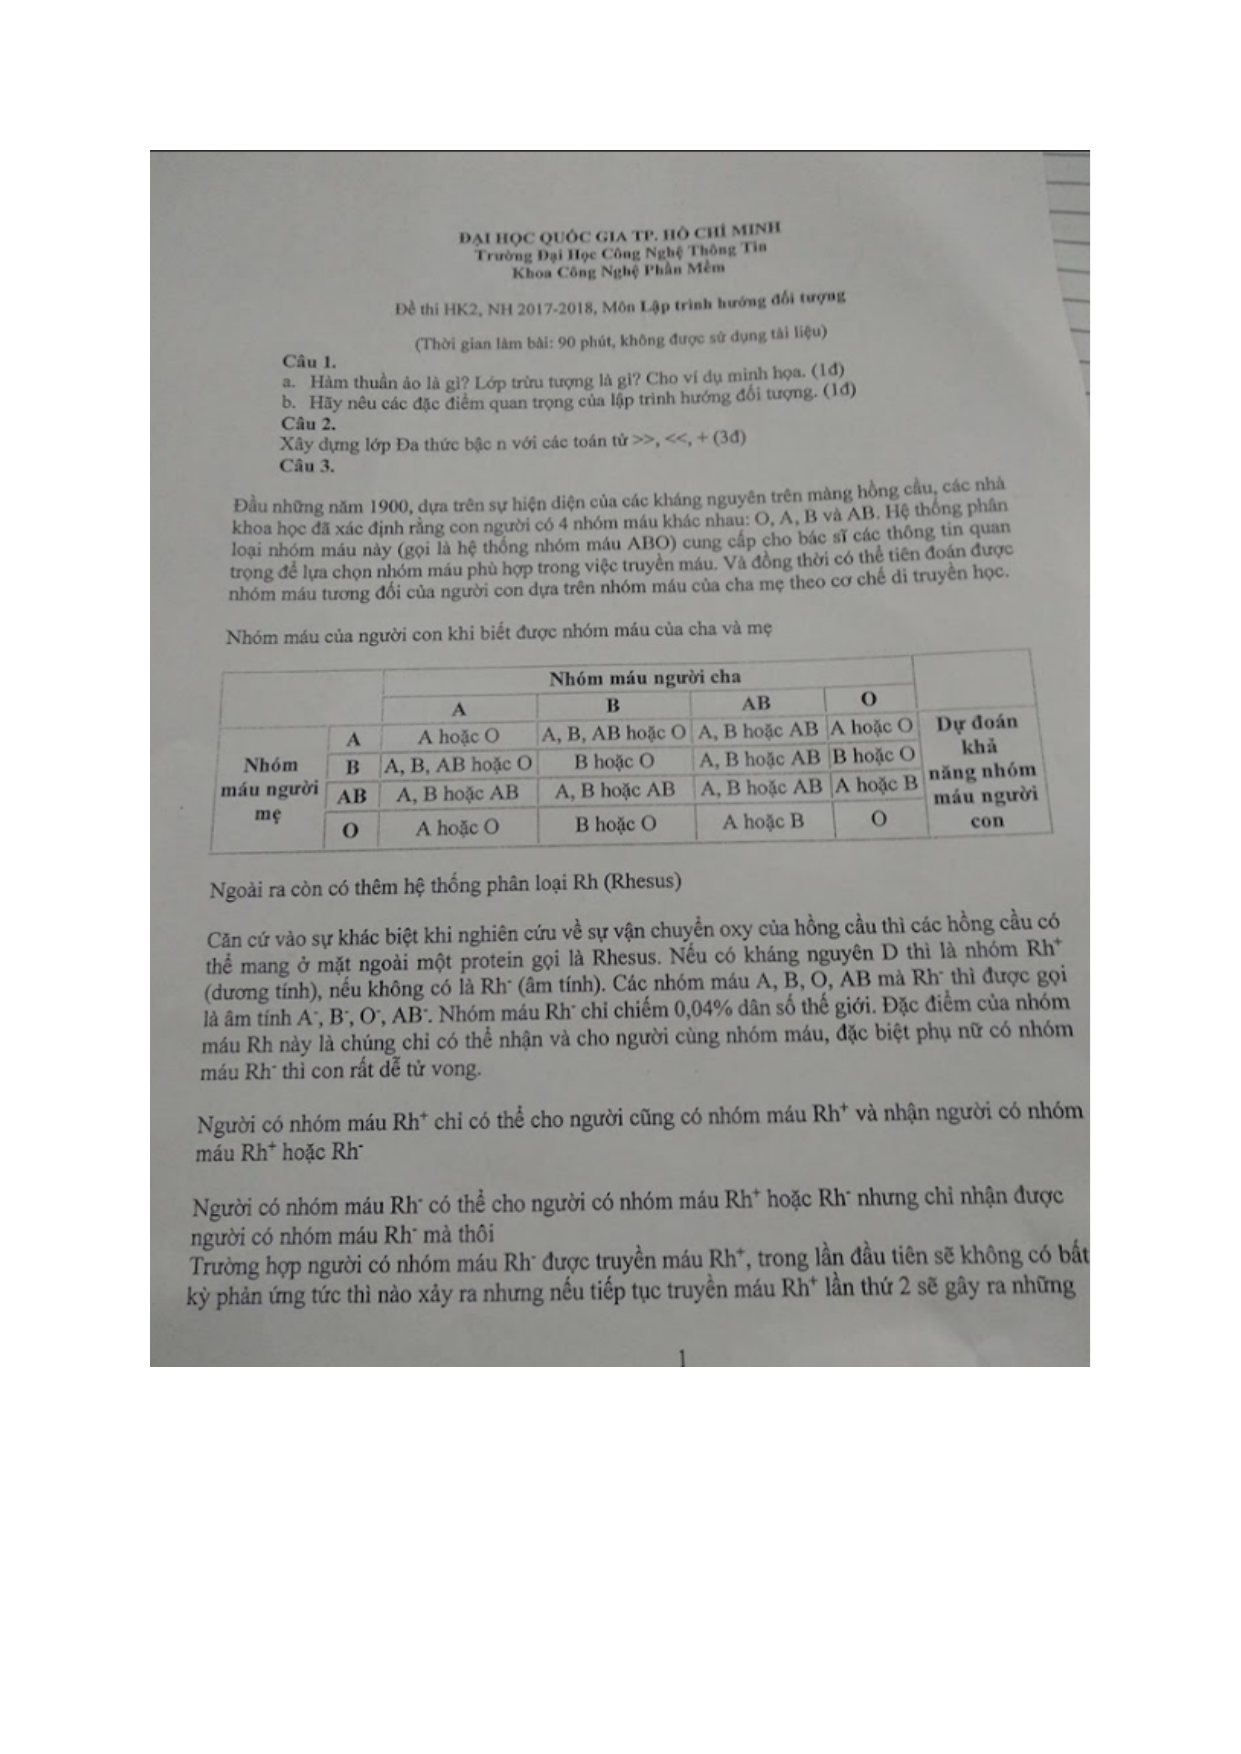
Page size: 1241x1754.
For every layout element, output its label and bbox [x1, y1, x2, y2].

picture [150, 150, 1091, 1367]
